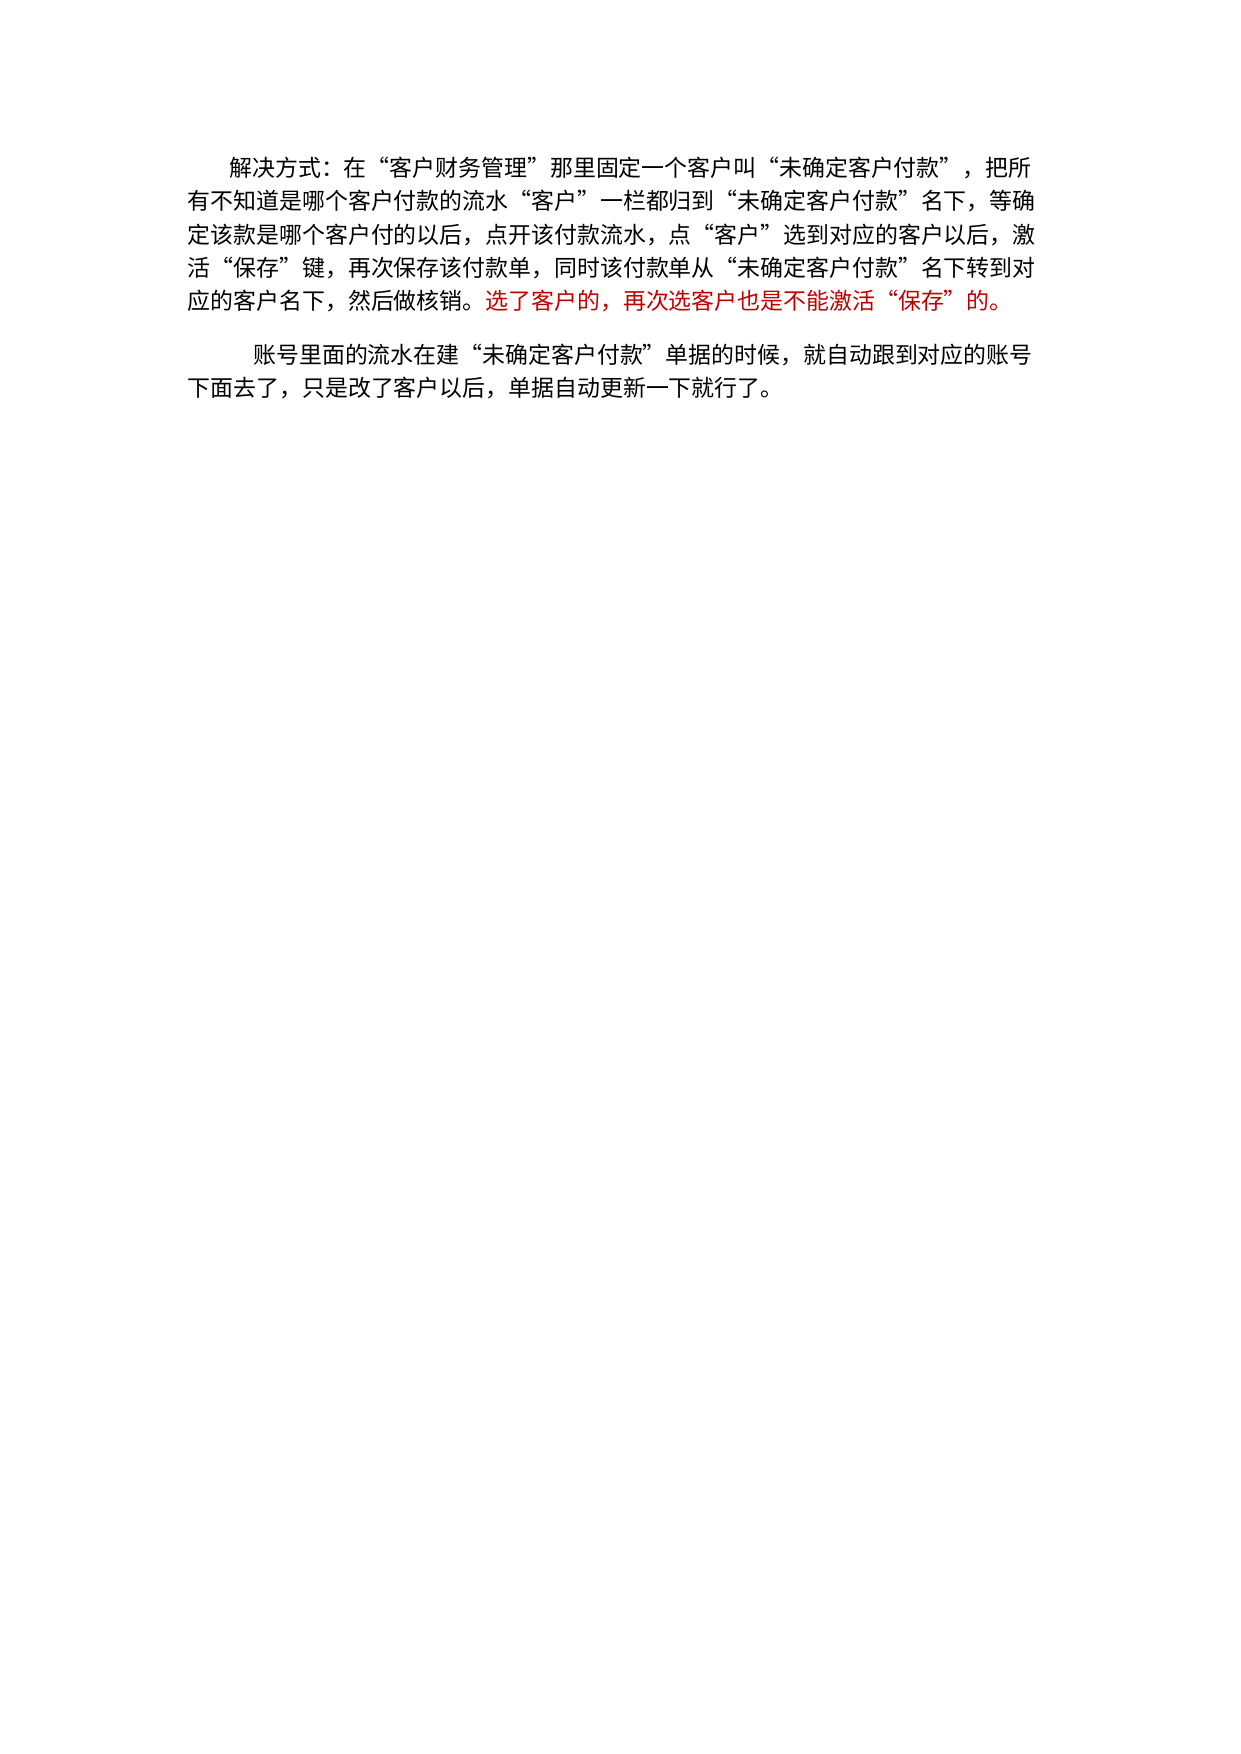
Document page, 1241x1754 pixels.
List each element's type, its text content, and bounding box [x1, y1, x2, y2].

text 账号里面的流水在建“未确定客户付款”单据的时候，就自动跟到对应的账号下面去了，只是改了客户以后，单据自动更新一下就行了。 [187, 337, 1053, 403]
text 解决方式：在“客户财务管理”那里固定一个客户叫“未确定客户付款”，把所有不知道是哪个客户付款的流水“客户”一栏都归到“未确定客户付款”名下，等确定该款是哪个客户付的以后，点开该付款流水，点“客户”选到对应的客户以后，激活“保存”键，再次保存该付款单，同时该付款单从“未确定客户付款”名下转到对应的客户名下，然后做核销。选了客户的，再次选客户也是不能激活“保存”的。 [187, 150, 1053, 316]
